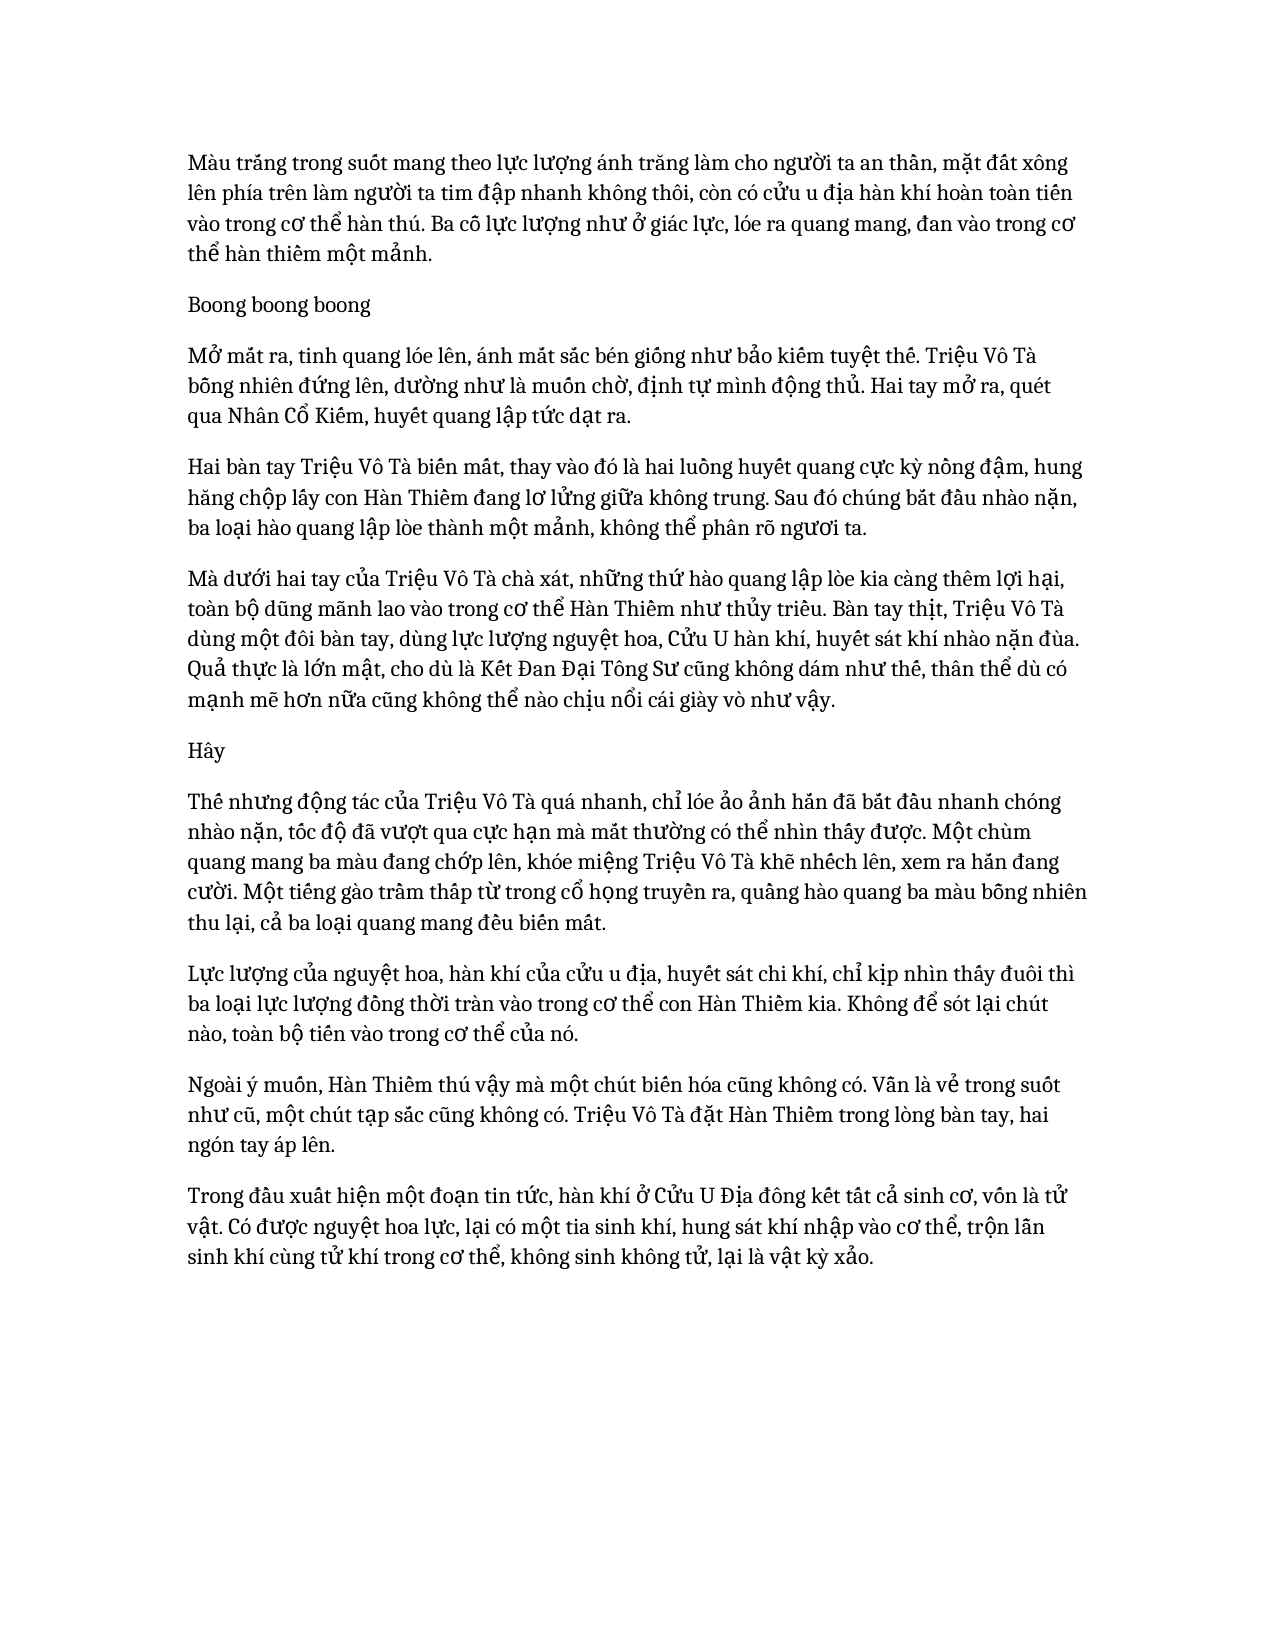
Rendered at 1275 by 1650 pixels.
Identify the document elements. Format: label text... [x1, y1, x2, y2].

text Trong đầu xuất hiện một đoạn tin tức, hàn khí ở Cửu U Địa đông kết tất cả sinh cơ, vốn là tử vật. Có được nguyệt hoa lực, lại có một tia sinh khí, hung sát khí nhập vào cơ thể, trộn lẫn sinh khí cùng tử khí trong cơ thể, không sinh không tử, lại là vật kỳ xảo. [187, 1183, 1087, 1270]
text Ngoài ý muốn, Hàn Thiềm thú vậy mà một chút biến hóa cũng không có. Vẫn là vẻ trong suốt như cũ, một chút tạp sắc cũng không có. Triệu Vô Tà đặt Hàn Thiềm trong lòng bàn tay, hai ngón tay áp lên. [187, 1072, 1087, 1159]
text Hây [187, 737, 1087, 764]
text Hai bàn tay Triệu Vô Tà biến mất, thay vào đó là hai luồng huyết quang cực kỳ nồng đậm, hung hăng chộp lấy con Hàn Thiềm đang lơ lửng giữa không trung. Sau đó chúng bắt đầu nhào nặn, ba loại hào quang lập lòe thành một mảnh, không thể phân rõ ngươi ta. [187, 454, 1087, 541]
text Màu trắng trong suốt mang theo lực lượng ánh trăng làm cho người ta an thần, mặt đất xông lên phía trên làm người ta tim đập nhanh không thôi, còn có cửu u địa hàn khí hoàn toàn tiến vào trong cơ thể hàn thú. Ba cỗ lực lượng như ở giác lực, lóe ra quang mang, đan vào trong cơ thể hàn thiềm một mảnh. [187, 150, 1087, 267]
text Lực lượng của nguyệt hoa, hàn khí của cửu u địa, huyết sát chi khí, chỉ kịp nhìn thấy đuôi thì ba loại lực lượng đồng thời tràn vào trong cơ thể con Hàn Thiềm kia. Không để sót lại chút nào, toàn bộ tiến vào trong cơ thể của nó. [187, 960, 1087, 1047]
text Thế nhưng động tác của Triệu Vô Tà quá nhanh, chỉ lóe ảo ảnh hắn đã bắt đầu nhanh chóng nhào nặn, tốc độ đã vượt qua cực hạn mà mắt thường có thể nhìn thấy được. Một chùm quang mang ba màu đang chớp lên, khóe miệng Triệu Vô Tà khẽ nhếch lên, xem ra hắn đang cười. Một tiếng gào trầm thấp từ trong cổ họng truyền ra, quầng hào quang ba màu bỗng nhiên thu lại, cả ba loại quang mang đều biến mất. [187, 788, 1087, 936]
text Boong boong boong [187, 292, 1087, 318]
text Mà dưới hai tay của Triệu Vô Tà chà xát, những thứ hào quang lập lòe kia càng thêm lợi hại, toàn bộ dũng mãnh lao vào trong cơ thể Hàn Thiềm như thủy triều. Bàn tay thịt, Triệu Vô Tà dùng một đôi bàn tay, dùng lực lượng nguyệt hoa, Cửu U hàn khí, huyết sát khí nhào nặn đùa. Quả thực là lớn mật, cho dù là Kết Đan Đại Tông Sư cũng không dám như thế, thân thể dù có mạnh mẽ hơn nữa cũng không thể nào chịu nổi cái giày vò như vậy. [187, 566, 1087, 713]
text Mở mắt ra, tinh quang lóe lên, ánh mắt sắc bén giống như bảo kiếm tuyệt thế. Triệu Vô Tà bỗng nhiên đứng lên, dường như là muốn chờ, định tự mình động thủ. Hai tay mở ra, quét qua Nhân Cổ Kiếm, huyết quang lập tức dạt ra. [187, 343, 1087, 429]
